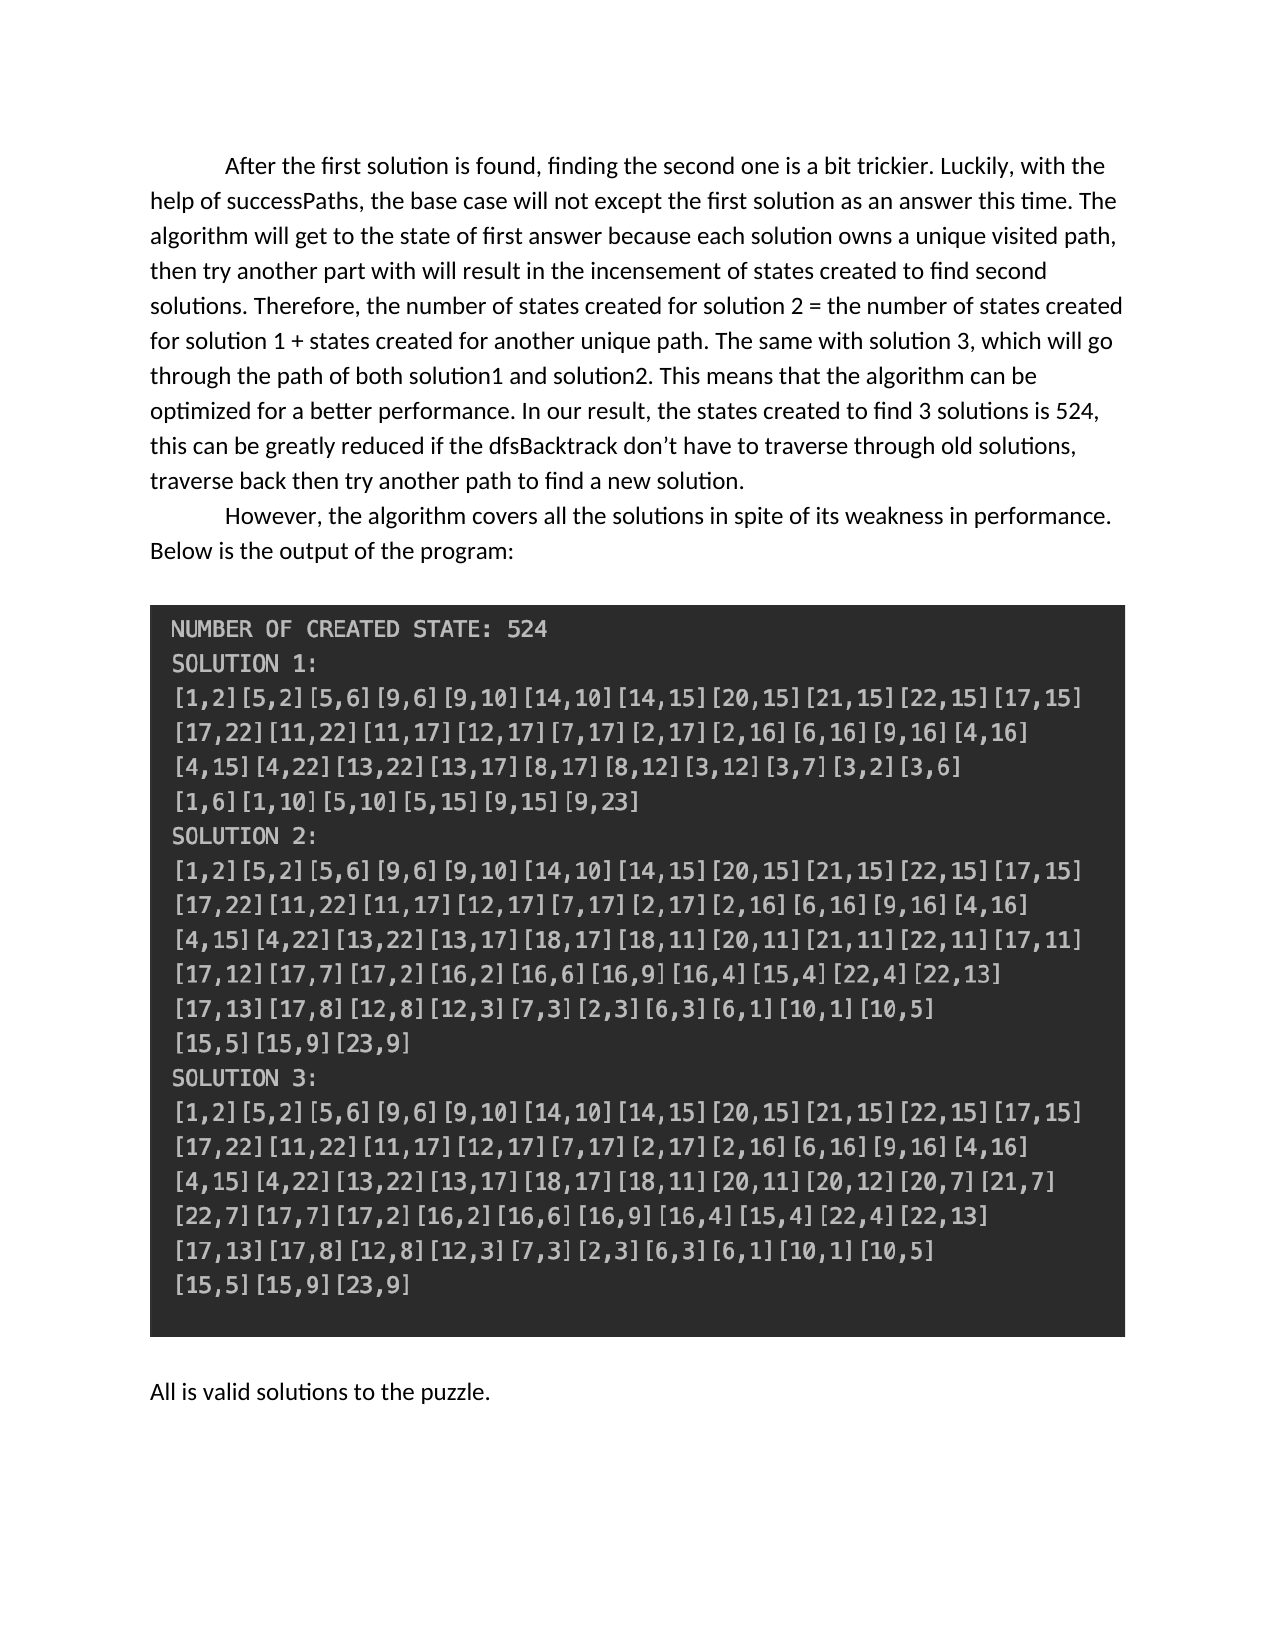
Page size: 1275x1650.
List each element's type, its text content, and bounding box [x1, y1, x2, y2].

text All is valid solutions to the puzzle. [150, 1376, 1125, 1407]
text After the first solution is found, finding the second one is a bit trickier. Luckily, with the help of successPaths, the base case will not except the first solution as an answer this time. The algorithm will get to the state of first answer because each solution owns a unique visited path, then try another part with will result in the incensement of states created to find second solutions. Therefore, the number of states created for solution 2 = the number of states created for solution 1 + states created for another unique path. The same with solution 3, which will go through the path of both solution1 and solution2. This means that the algorithm can be optimized for a better performance. In our result, the states created to find 3 solutions is 524, this can be greatly reduced if the dfsBacktrack don’t have to traverse through old solutions, traverse back then try another path to find a new solution. [150, 150, 1125, 496]
text However, the algorithm covers all the solutions in spite of its weakness in performance. Below is the output of the program: [150, 500, 1125, 566]
picture [150, 605, 1125, 1337]
